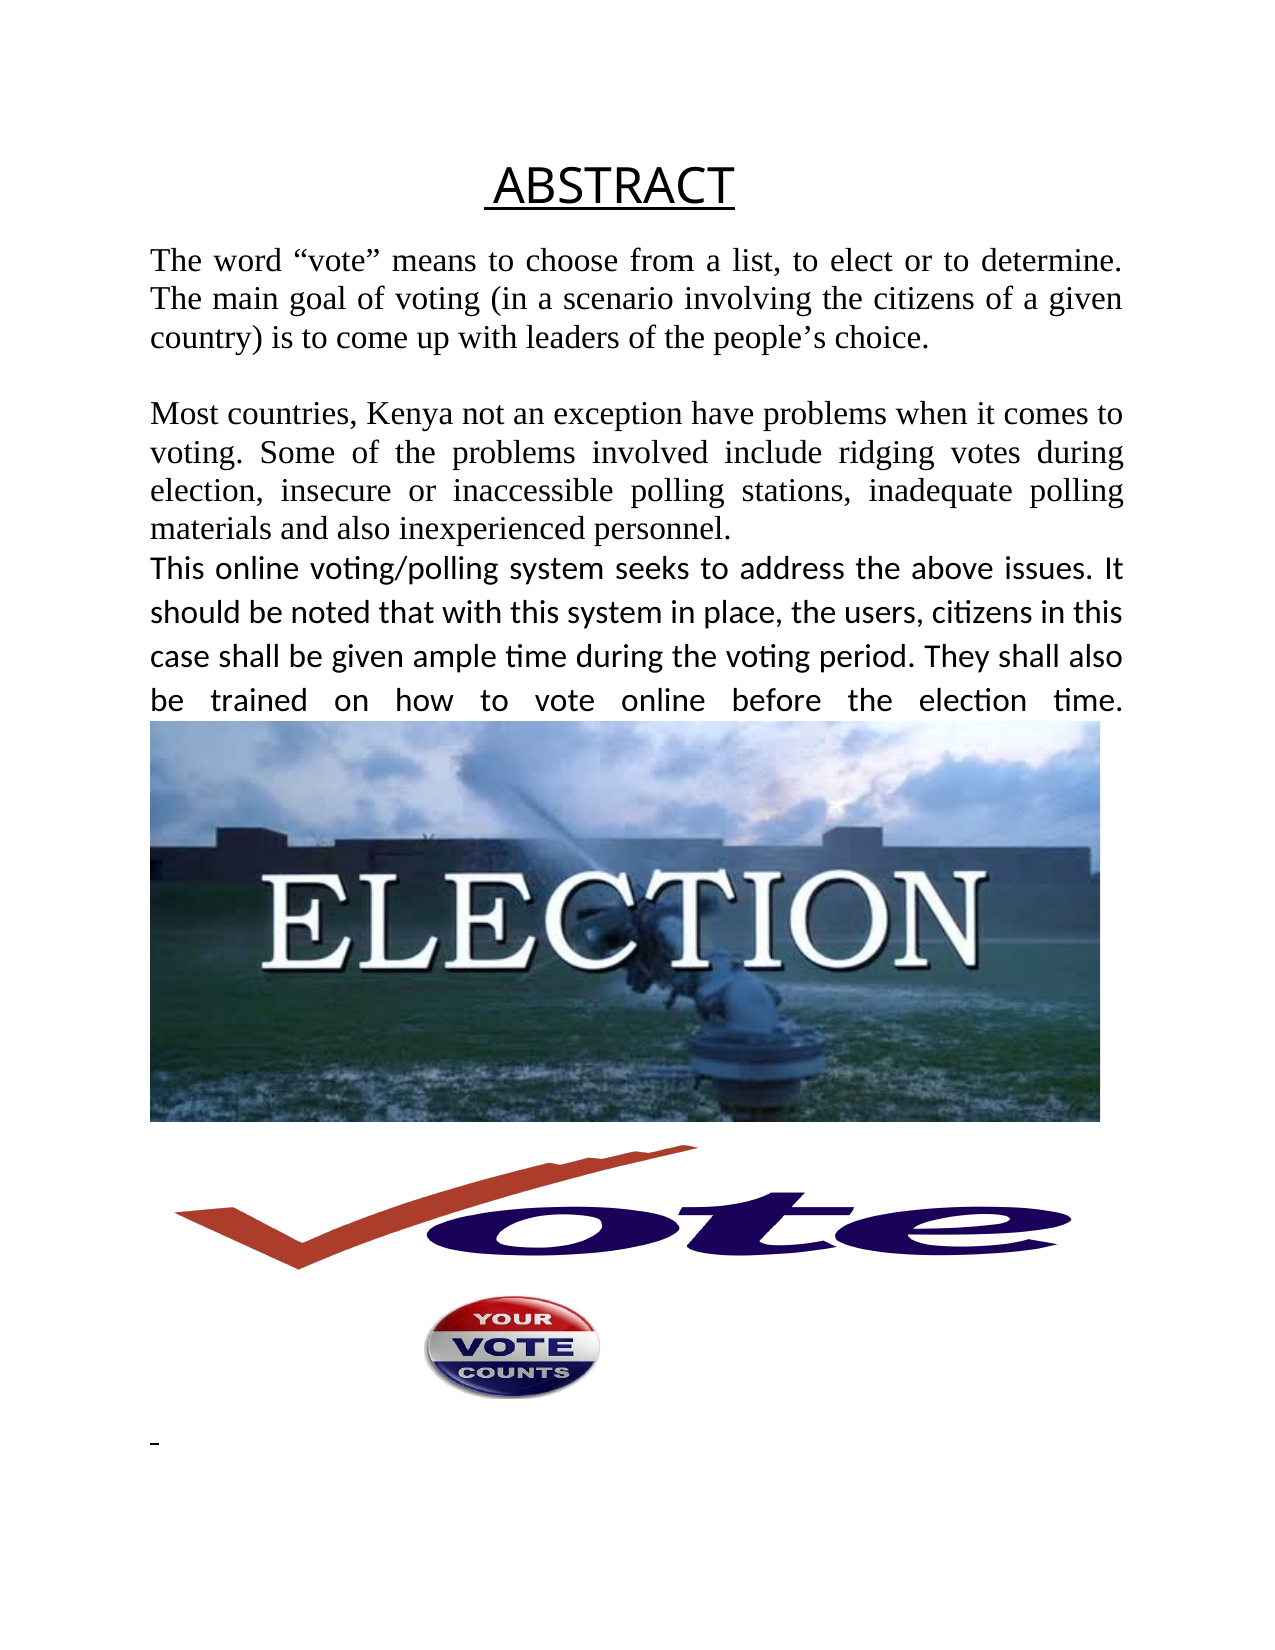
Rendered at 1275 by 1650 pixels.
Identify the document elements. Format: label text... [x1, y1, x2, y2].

text ABSTRACT [150, 150, 1125, 218]
text The word “vote” means to choose from a list, to elect or to determine. The main goal of voting (in a scenario involving the citizens of a given country) is to come up with leaders of the people’s choice. [150, 240, 1125, 355]
picture [150, 721, 1100, 1122]
picture [420, 1293, 606, 1399]
text Most countries, Kenya not an exception have problems when it comes to voting. Some of the problems involved include ridging votes during election, insecure or inaccessible polling stations, inadequate polling materials and also inexperienced personnel. [150, 393, 1125, 547]
picture [150, 1140, 1125, 1275]
